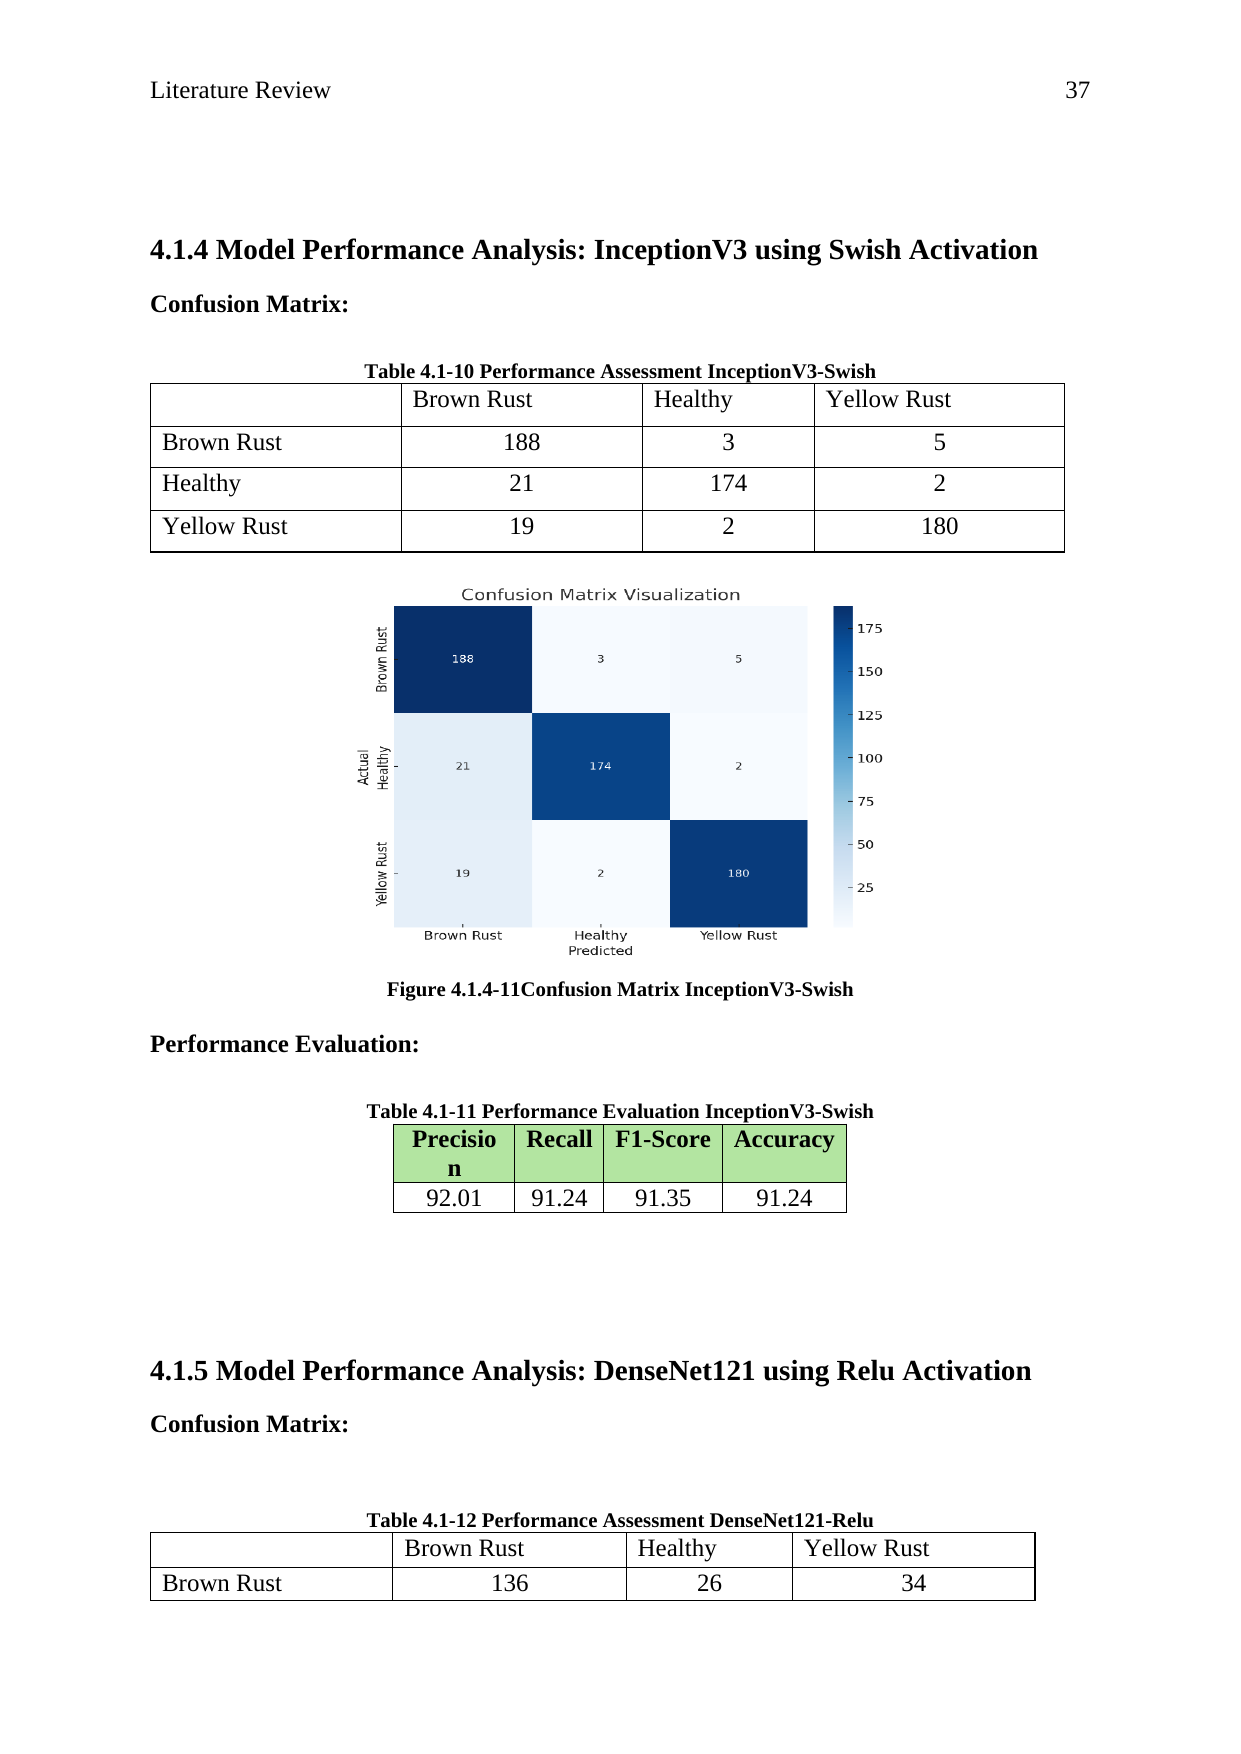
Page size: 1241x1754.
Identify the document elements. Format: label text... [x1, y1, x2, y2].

table_cell 91.24 [515, 1183, 603, 1212]
table_cell 26 [627, 1568, 792, 1600]
table_cell 5 [815, 427, 1064, 467]
table_header Accuracy [723, 1125, 846, 1182]
table_cell Yellow Rust [151, 511, 401, 551]
table_cell 19 [402, 511, 642, 551]
table_cell 92.01 [394, 1183, 514, 1212]
table_cell 2 [815, 468, 1064, 510]
text Performance Evaluation: [150, 1029, 1090, 1058]
table_cell Brown Rust [151, 427, 401, 467]
table_header F1-Score [604, 1125, 722, 1182]
text Confusion Matrix: [150, 289, 1090, 318]
table_cell 2 [643, 511, 814, 551]
table_cell 91.24 [723, 1183, 846, 1212]
table_header [151, 384, 401, 426]
picture [349, 581, 891, 964]
text Confusion Matrix: [150, 1409, 1090, 1438]
subtitle Model Performance Analysis: InceptionV3 using Swish Activation [150, 232, 1090, 266]
table_cell Brown Rust [151, 1568, 392, 1600]
table_cell 180 [815, 511, 1064, 551]
table_header Brown Rust [393, 1533, 626, 1567]
table_cell Healthy [151, 468, 401, 510]
table_header Brown Rust [402, 384, 642, 426]
table_header [151, 1533, 392, 1567]
table_cell 21 [402, 468, 642, 510]
table_header Healthy [643, 384, 814, 426]
table_cell 91.35 [604, 1183, 722, 1212]
subtitle Model Performance Analysis: DenseNet121 using Relu Activation [150, 1353, 1090, 1386]
table_header Yellow Rust [815, 384, 1064, 426]
table_cell 3 [643, 427, 814, 467]
table_cell 34 [793, 1568, 1034, 1600]
table_cell 174 [643, 468, 814, 510]
table_header Recall [515, 1125, 603, 1182]
table_cell 136 [393, 1568, 626, 1600]
table_header Precision [394, 1125, 514, 1182]
table_header Yellow Rust [793, 1533, 1034, 1567]
table_cell 188 [402, 427, 642, 467]
table_header Healthy [627, 1533, 792, 1567]
